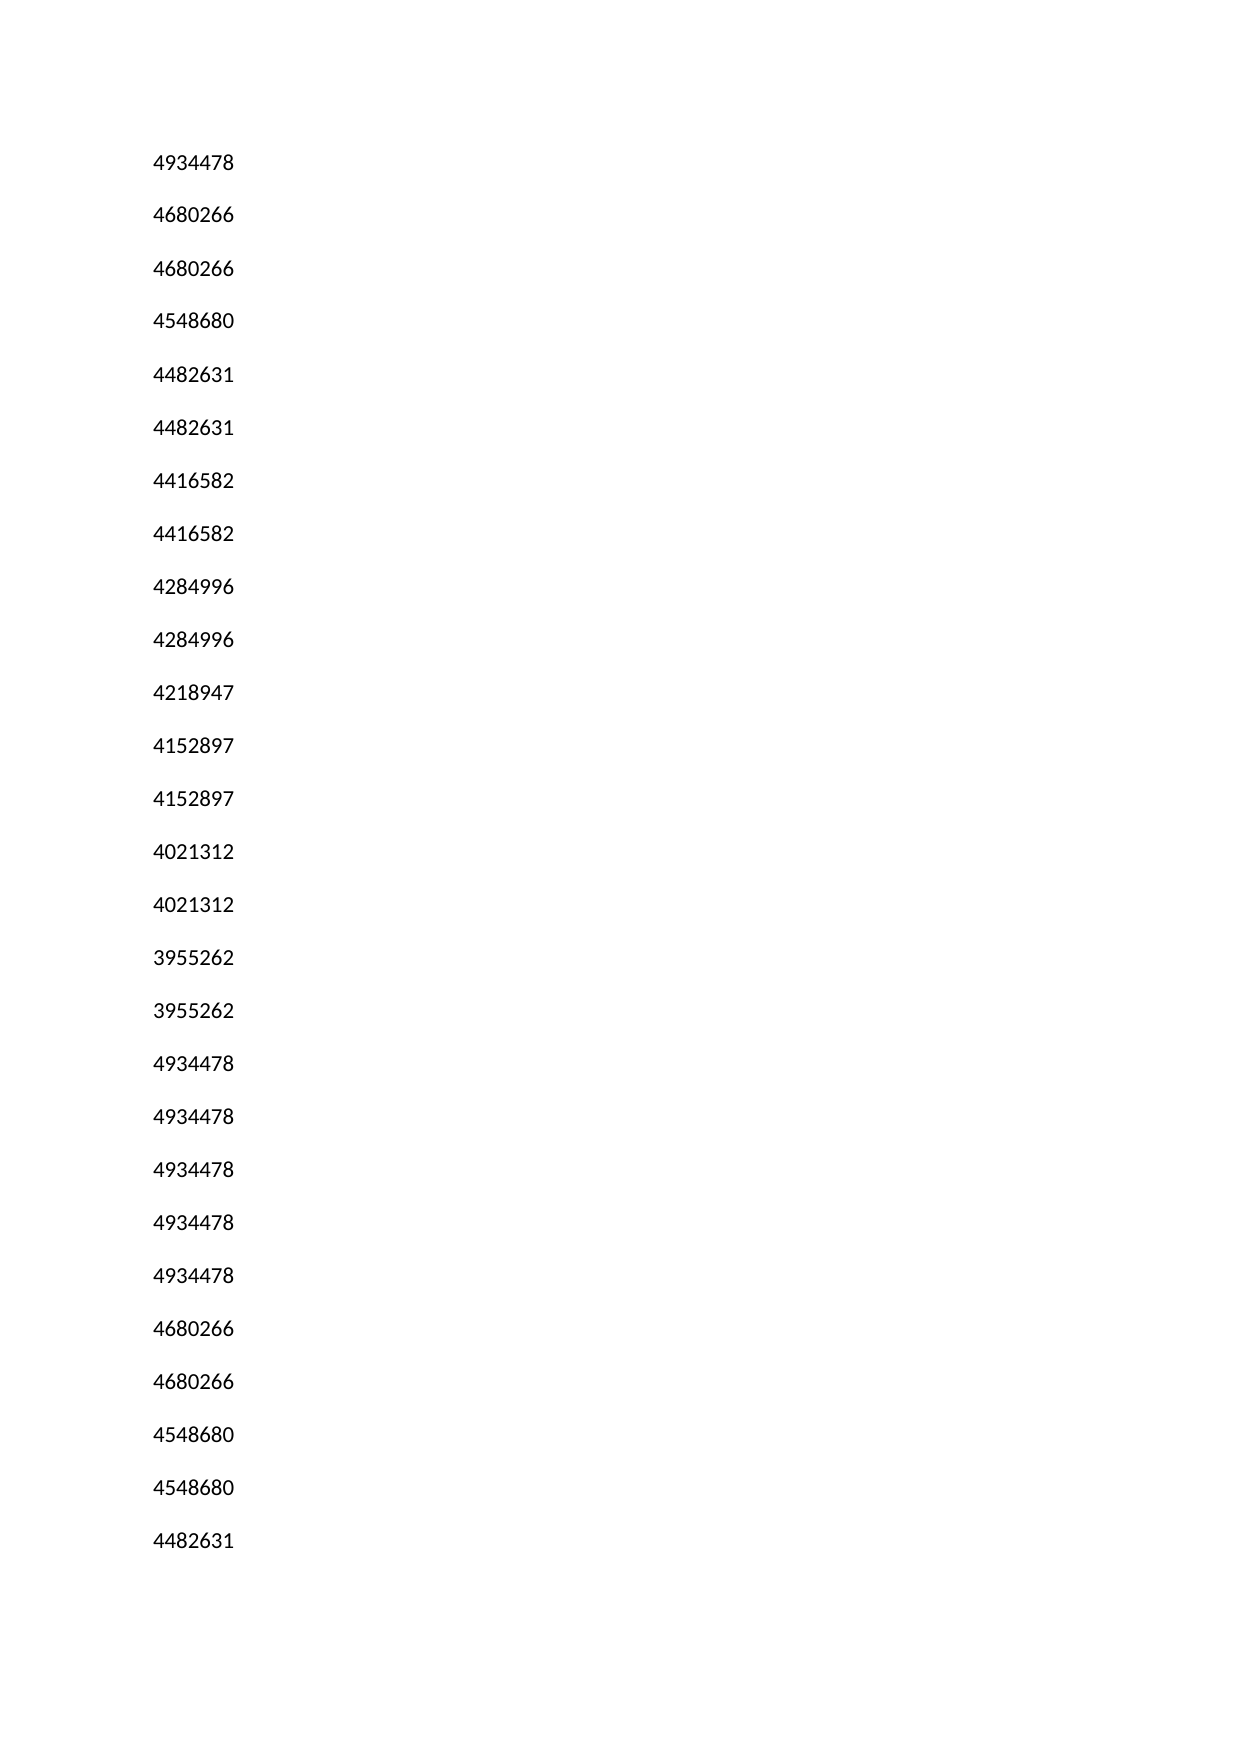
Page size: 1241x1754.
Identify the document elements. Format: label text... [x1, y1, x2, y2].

text 4152897 [148, 784, 1093, 812]
text 4680266 [148, 254, 1093, 282]
text 4934478 [148, 148, 1093, 176]
text 3955262 [148, 996, 1093, 1024]
text 4284996 [148, 572, 1093, 600]
text 4482631 [148, 360, 1093, 388]
text 4934478 [148, 1155, 1093, 1183]
text 4284996 [148, 625, 1093, 653]
text 4021312 [148, 837, 1093, 865]
text 4152897 [148, 731, 1093, 759]
text 4934478 [148, 1049, 1093, 1077]
text 4218947 [148, 678, 1093, 706]
text 4934478 [148, 1261, 1093, 1289]
text 4680266 [148, 201, 1093, 229]
text 3955262 [148, 943, 1093, 971]
text 4548680 [148, 1473, 1093, 1501]
text 4934478 [148, 1102, 1093, 1130]
text 4680266 [148, 1367, 1093, 1395]
text 4680266 [148, 1314, 1093, 1342]
text 4548680 [148, 307, 1093, 335]
text 4934478 [148, 1208, 1093, 1236]
text 4416582 [148, 519, 1093, 547]
text 4482631 [148, 413, 1093, 441]
text 4416582 [148, 466, 1093, 494]
text 4482631 [148, 1526, 1093, 1554]
text 4548680 [148, 1420, 1093, 1448]
text 4021312 [148, 890, 1093, 918]
